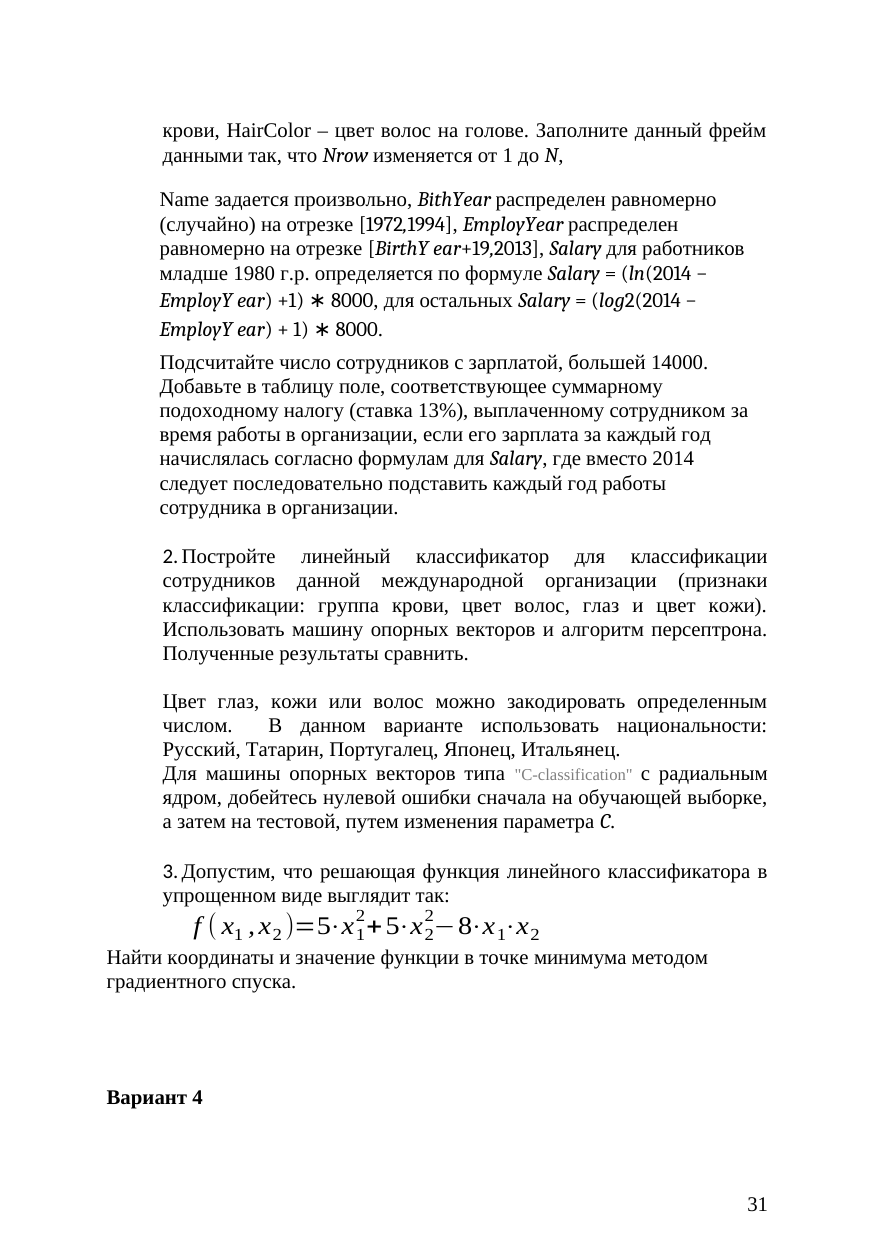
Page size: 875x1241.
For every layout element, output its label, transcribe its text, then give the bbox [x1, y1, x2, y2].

text Подсчитайте число сотрудников с зарплатой, большей 14000. Добавьте в таблицу поле, соответствующее суммарному подоходному налогу (ставка 13%), выплаченному сотрудником за время работы в организации, если его зарплата за каждый год начислялась согласно формулам для Salary, где вместо 2014 следует последовательно подставить каждый год работы сотрудника в организации. [159, 350, 767, 519]
text Вариант 4 [106, 1084, 768, 1109]
list Постройте линейный классификатор для классификации сотрудников данной международной организации (признаки классификации: группа крови, цвет волос, глаз и цвет кожи). Использовать машину опорных векторов и алгоритм персептрона. Полученные результаты сравнить. [162, 543, 768, 665]
text Для машины опорных векторов типа "C-classification" с радиальным ядром, добейтесь нулевой ошибки сначала на обучающей выборке, а затем на тестовой, путем изменения параметра C. [162, 761, 768, 834]
text Цвет глаз, кожи или волос можно закодировать определенным числом. В данном варианте использовать национальности: Русский, Татарин, Португалец, Японец, Итальянец. [162, 689, 768, 761]
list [136, 118, 767, 167]
text Найти координаты и значение функции в точке минимума методом градиентного спуска. [106, 945, 768, 993]
list Допустим, что решающая функция линейного классификатора в упрощенном виде выглядит так: [162, 858, 768, 907]
text Name задается произвольно, BithYear распределен равномерно (случайно) на отрезке [1972,1994], EmployYear распределен равномерно на отрезке [BirthY ear+19,2013], Salary для работников младше .р. определяется по формуле Salary = (ln(2014 − EmployY ear) +1) ∗ 8000, для остальных Salary = (log2(2014 − EmployY ear) + 1) ∗ 8000. [159, 187, 767, 342]
